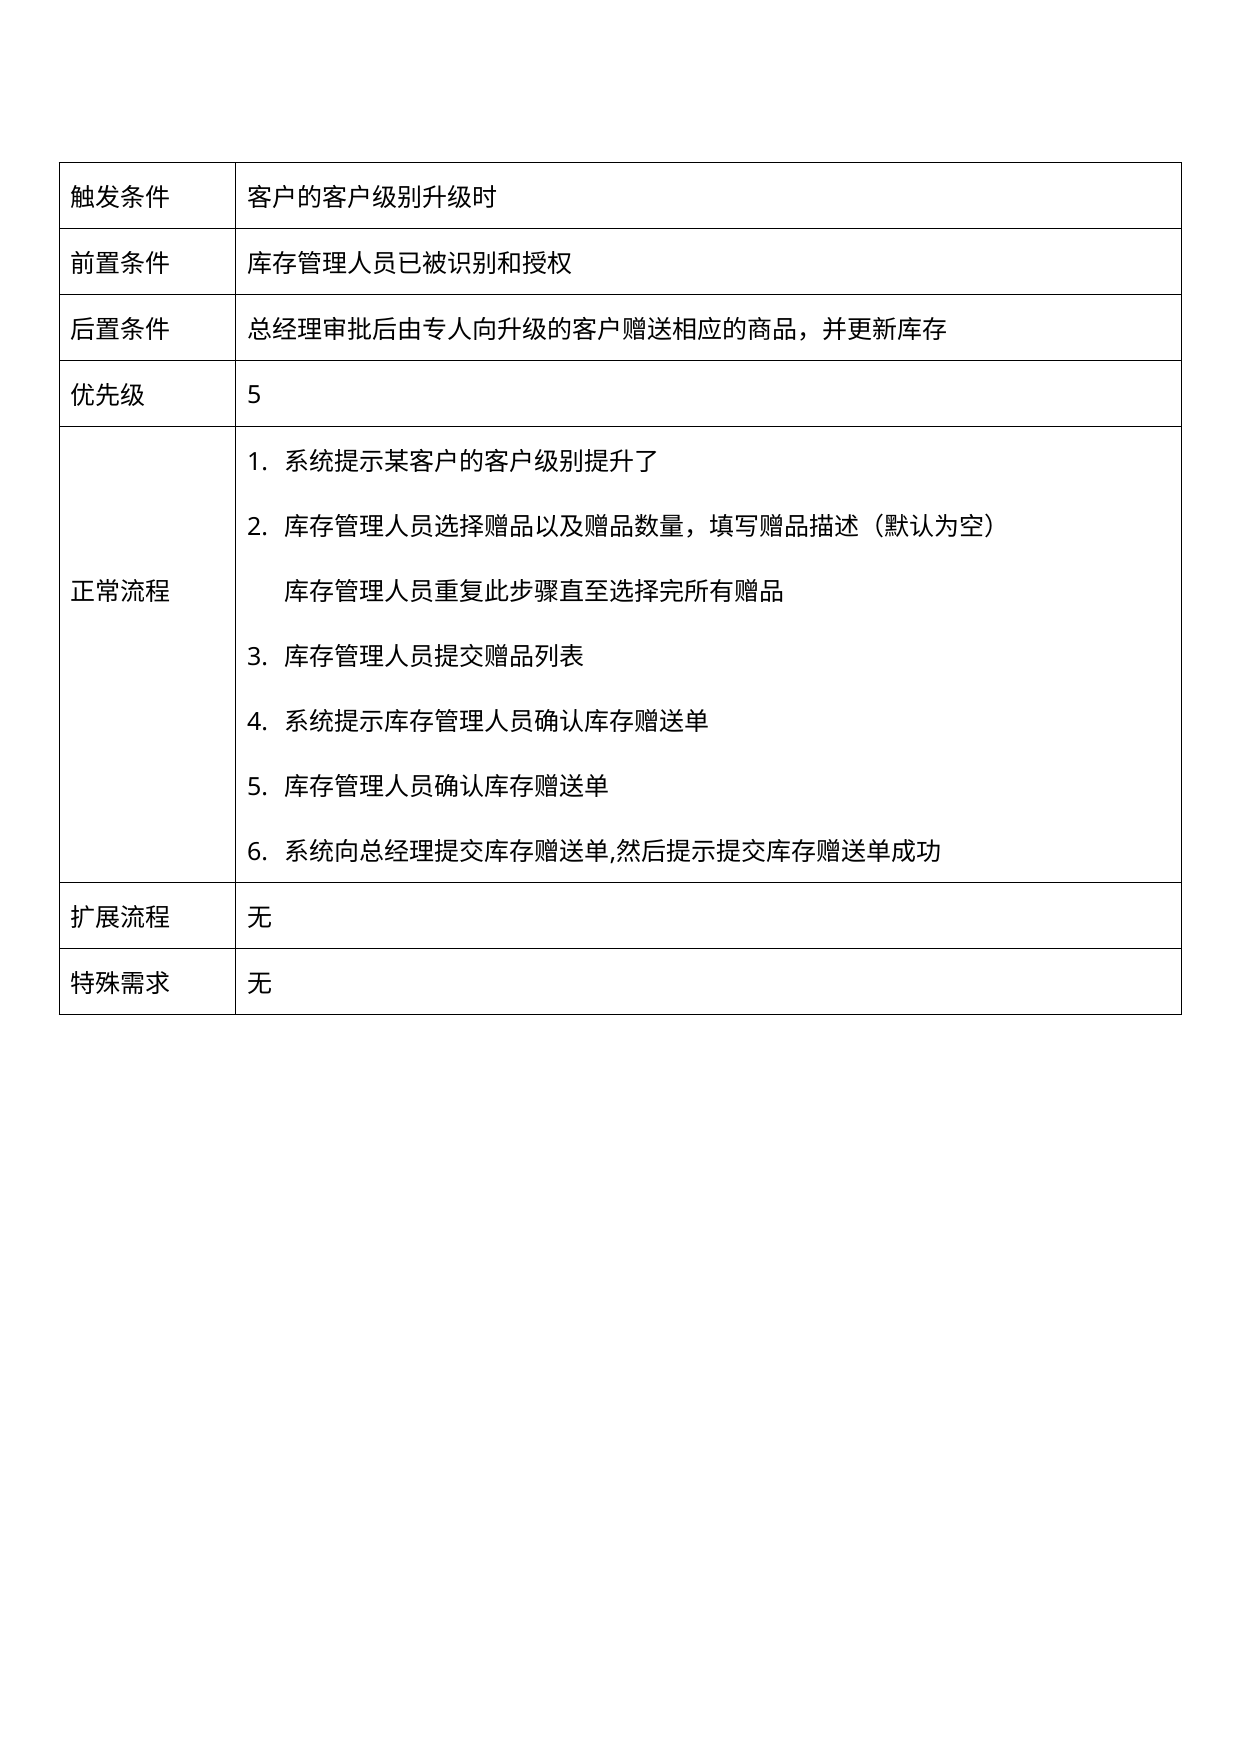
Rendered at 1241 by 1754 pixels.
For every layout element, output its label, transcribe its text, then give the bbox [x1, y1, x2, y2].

table_cell 正常流程 [60, 427, 235, 882]
table_cell 特殊需求 [60, 949, 235, 1014]
table_cell 后置条件 [60, 295, 235, 360]
table_cell 优先级 [60, 361, 235, 426]
table_cell 系统提示某客户的客户级别提升了 库存管理人员选择赠品以及赠品数量，填写赠品描述（默认为空） 库存管理人员重复此步骤直至选择完所有赠品 库存管理人员提交赠品列表 系统提示库存管理人员确认库存赠送单 库存管理人员确认库存赠送单 系统向总经理提交库存赠送单,然后提示提交库存赠送单成功 [236, 427, 1181, 882]
table_cell 前置条件 [60, 229, 235, 294]
table_cell 扩展流程 [60, 883, 235, 948]
table_cell 库存管理人员已被识别和授权 [236, 229, 1181, 294]
table_cell 客户的客户级别升级时 [236, 163, 1181, 228]
table_cell 总经理审批后由专人向升级的客户赠送相应的商品，并更新库存 [236, 295, 1181, 360]
table_cell 5 [236, 361, 1181, 426]
table_cell 触发条件 [60, 163, 235, 228]
table_cell 无 [236, 949, 1181, 1014]
table_cell 无 [236, 883, 1181, 948]
